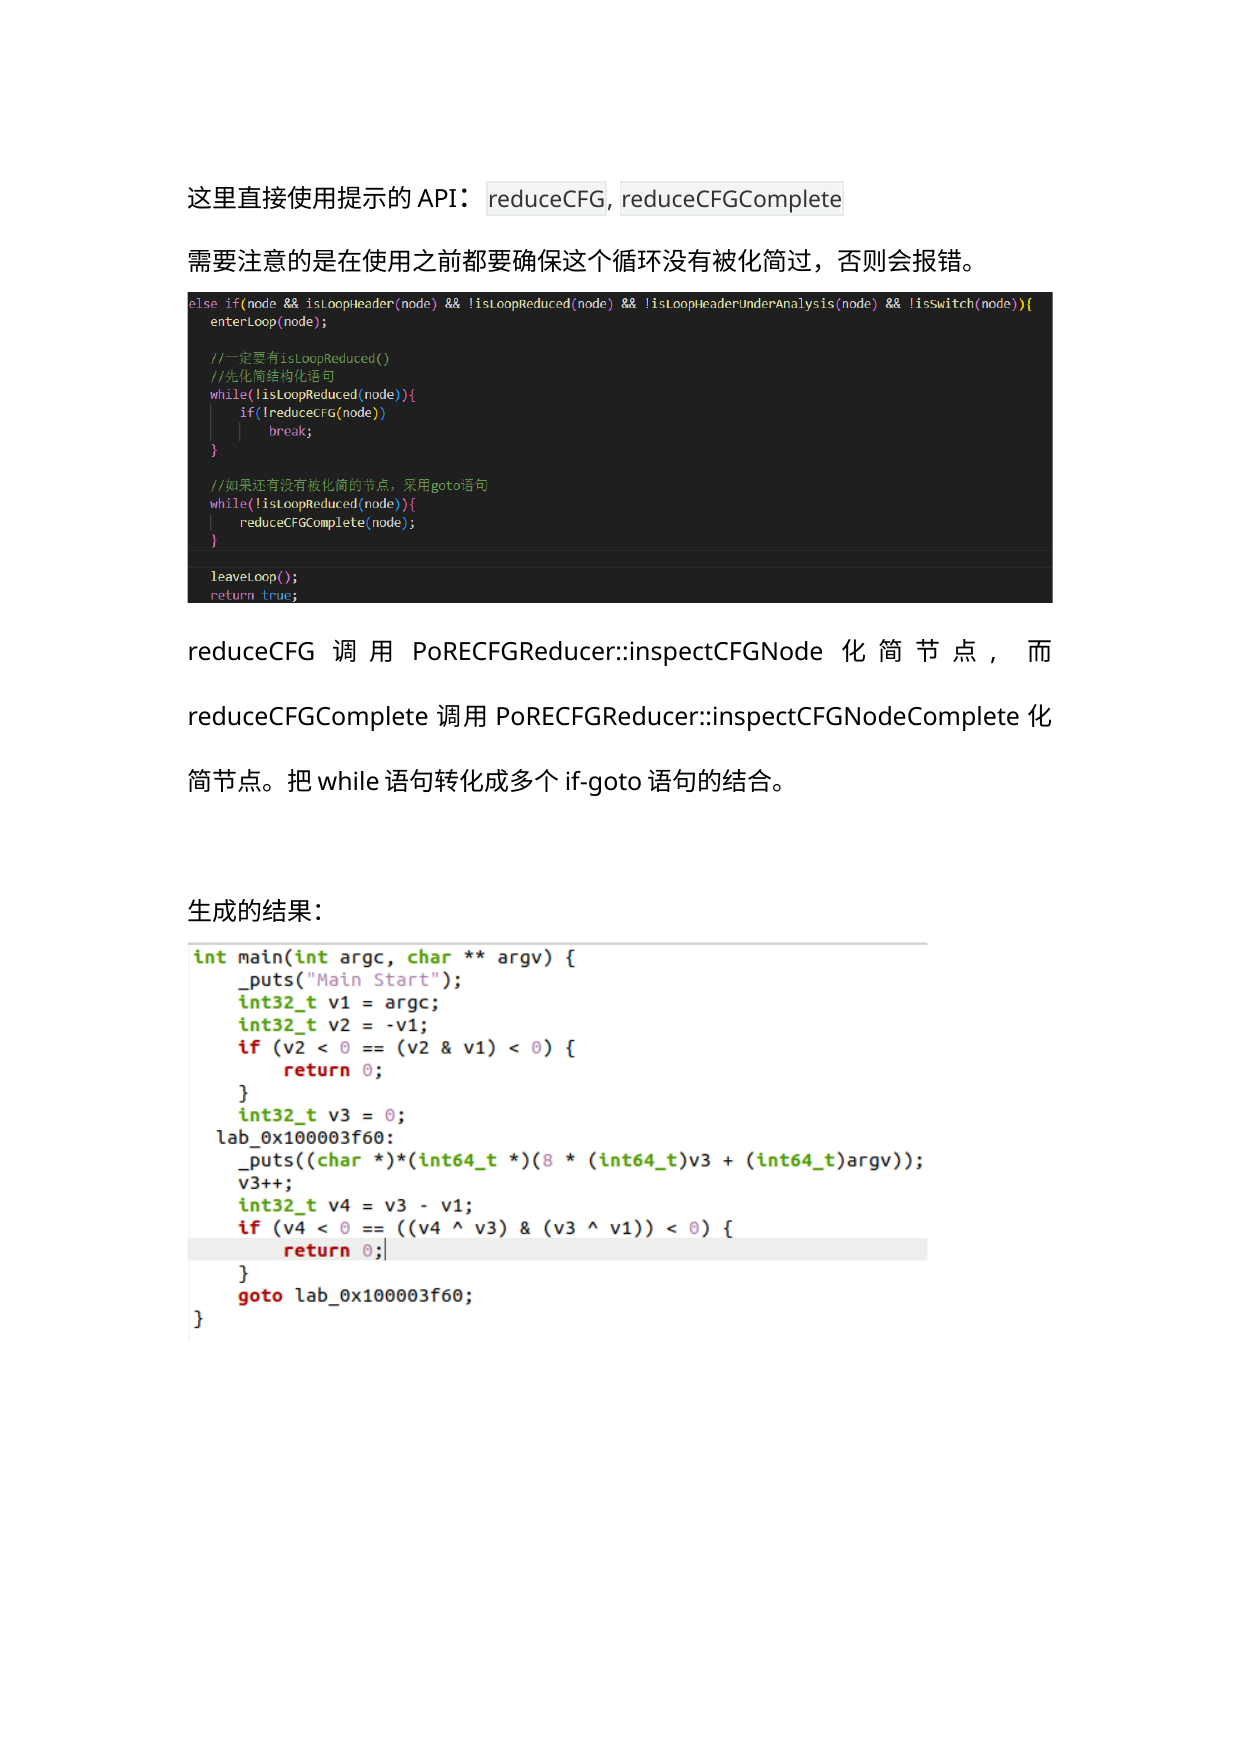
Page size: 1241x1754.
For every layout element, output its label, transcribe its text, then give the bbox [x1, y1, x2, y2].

text 生成的结果： [187, 877, 1053, 942]
text 需要注意的是在使用之前都要确保这个循环没有被化简过，否则会报错。 [187, 227, 1053, 292]
text reduceCFG调用PoRECFGReducer::inspectCFGNode化简节点, 而reduceCFGComplete调用PoRECFGReducer::inspectCFGNodeComplete化简节点。把while语句转化成多个if-goto语句的结合。 [187, 617, 1053, 812]
text 这里直接使用提示的API：reduceCFG, reduceCFGComplete [187, 162, 1053, 227]
